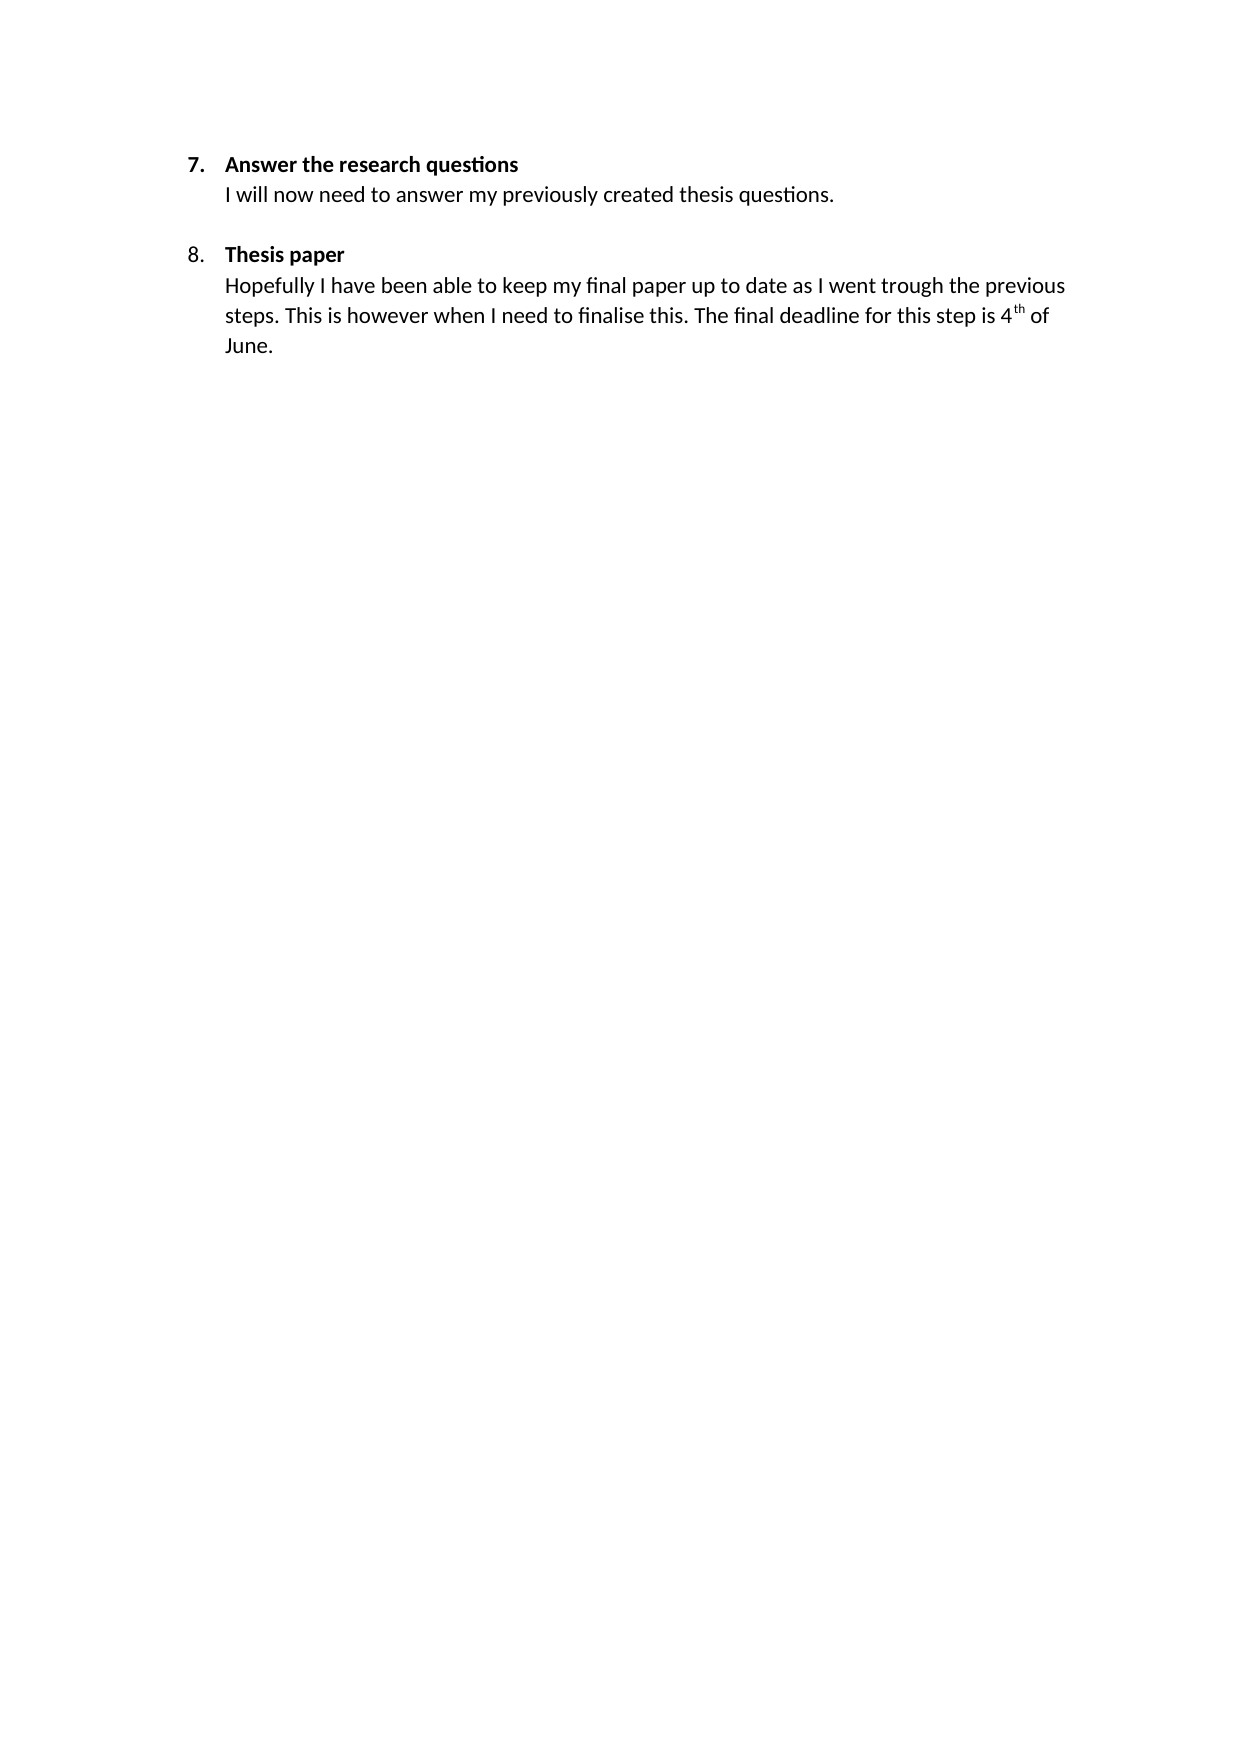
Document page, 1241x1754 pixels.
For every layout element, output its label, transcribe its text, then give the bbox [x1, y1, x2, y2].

list Answer the research questions [187, 150, 1090, 178]
list I will now need to answer my previously created thesis questions. [225, 180, 1090, 208]
list Hopefully I have been able to keep my final paper up to date as I went trough the previous steps. This is however when I need to finalise this. The final deadline for this step is 4th of June. [225, 271, 1090, 389]
list Thesis paper [187, 241, 1090, 269]
